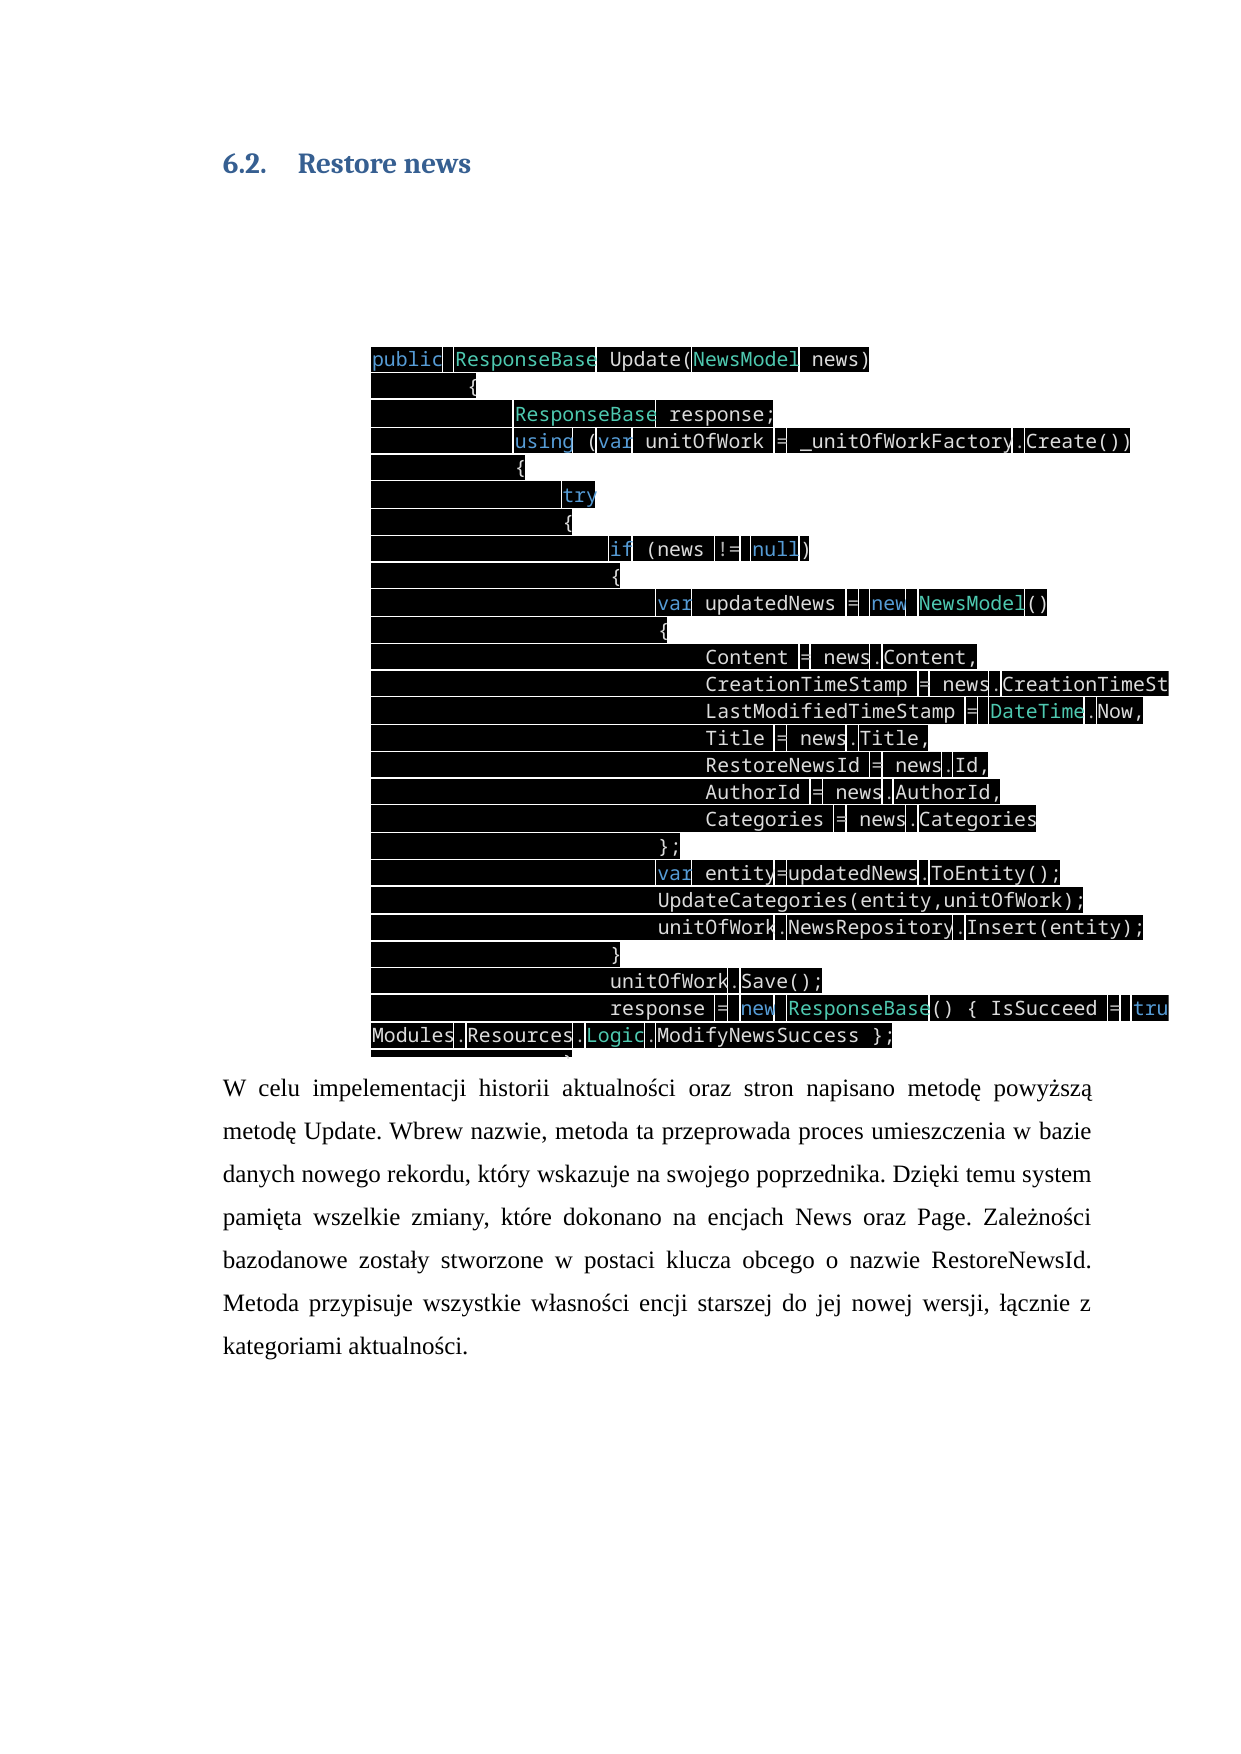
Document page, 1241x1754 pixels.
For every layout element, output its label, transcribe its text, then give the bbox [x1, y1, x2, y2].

subtitle Restore news [223, 148, 1093, 181]
list W celu impelementacji historii aktualności oraz stron napisano metodę powyższą metodę Update. Wbrew nazwie, metoda ta przeprowada proces umieszczenia w bazie danych nowego rekordu, który wskazuje na swojego poprzednika. Dzięki temu system pamięta wszelkie zmiany, które dokonano na encjach News oraz Page. Zależności bazodanowe zostały stworzone w postaci klucza obcego o nazwie RestoreNewsId. Metoda przypisuje wszystkie własności encji starszej do jej nowej wersji, łącznie z kategoriami aktualności. [223, 1073, 1093, 1360]
